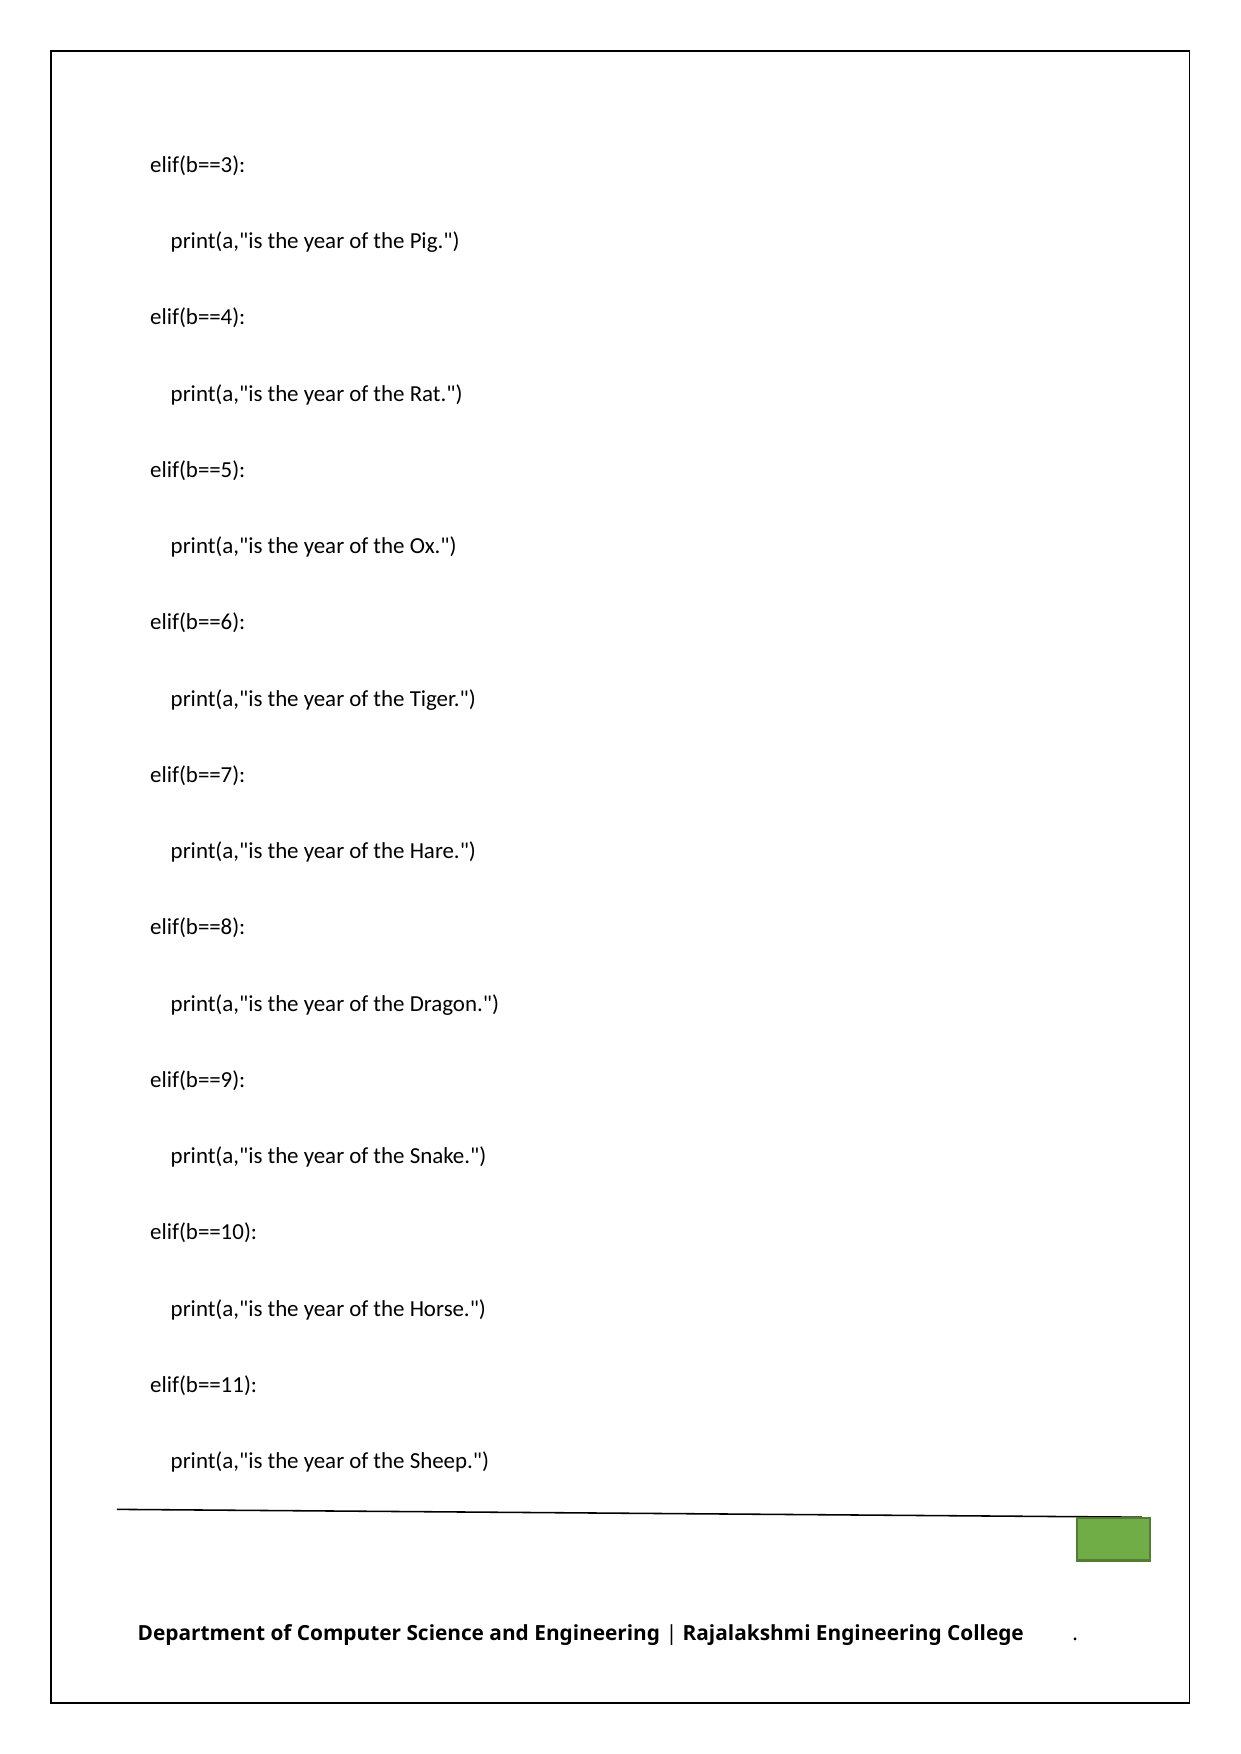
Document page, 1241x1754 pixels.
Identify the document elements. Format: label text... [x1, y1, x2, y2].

text elif(b==7): [150, 760, 1090, 788]
text print(a,"is the year of the Snake.") [150, 1141, 1090, 1169]
text elif(b==8): [150, 912, 1090, 941]
text elif(b==11): [150, 1370, 1090, 1398]
text elif(b==10): [150, 1217, 1090, 1246]
text print(a,"is the year of the Sheep.") [150, 1446, 1090, 1474]
text print(a,"is the year of the Rat.") [150, 379, 1090, 407]
text elif(b==9): [150, 1065, 1090, 1093]
text print(a,"is the year of the Horse.") [150, 1294, 1090, 1322]
text elif(b==3): [150, 150, 1090, 178]
text print(a,"is the year of the Tiger.") [150, 684, 1090, 712]
text print(a,"is the year of the Ox.") [150, 531, 1090, 559]
text elif(b==4): [150, 302, 1090, 331]
text elif(b==6): [150, 607, 1090, 636]
text print(a,"is the year of the Dragon.") [150, 989, 1090, 1017]
text elif(b==5): [150, 455, 1090, 483]
text print(a,"is the year of the Pig.") [150, 226, 1090, 254]
text print(a,"is the year of the Hare.") [150, 836, 1090, 864]
